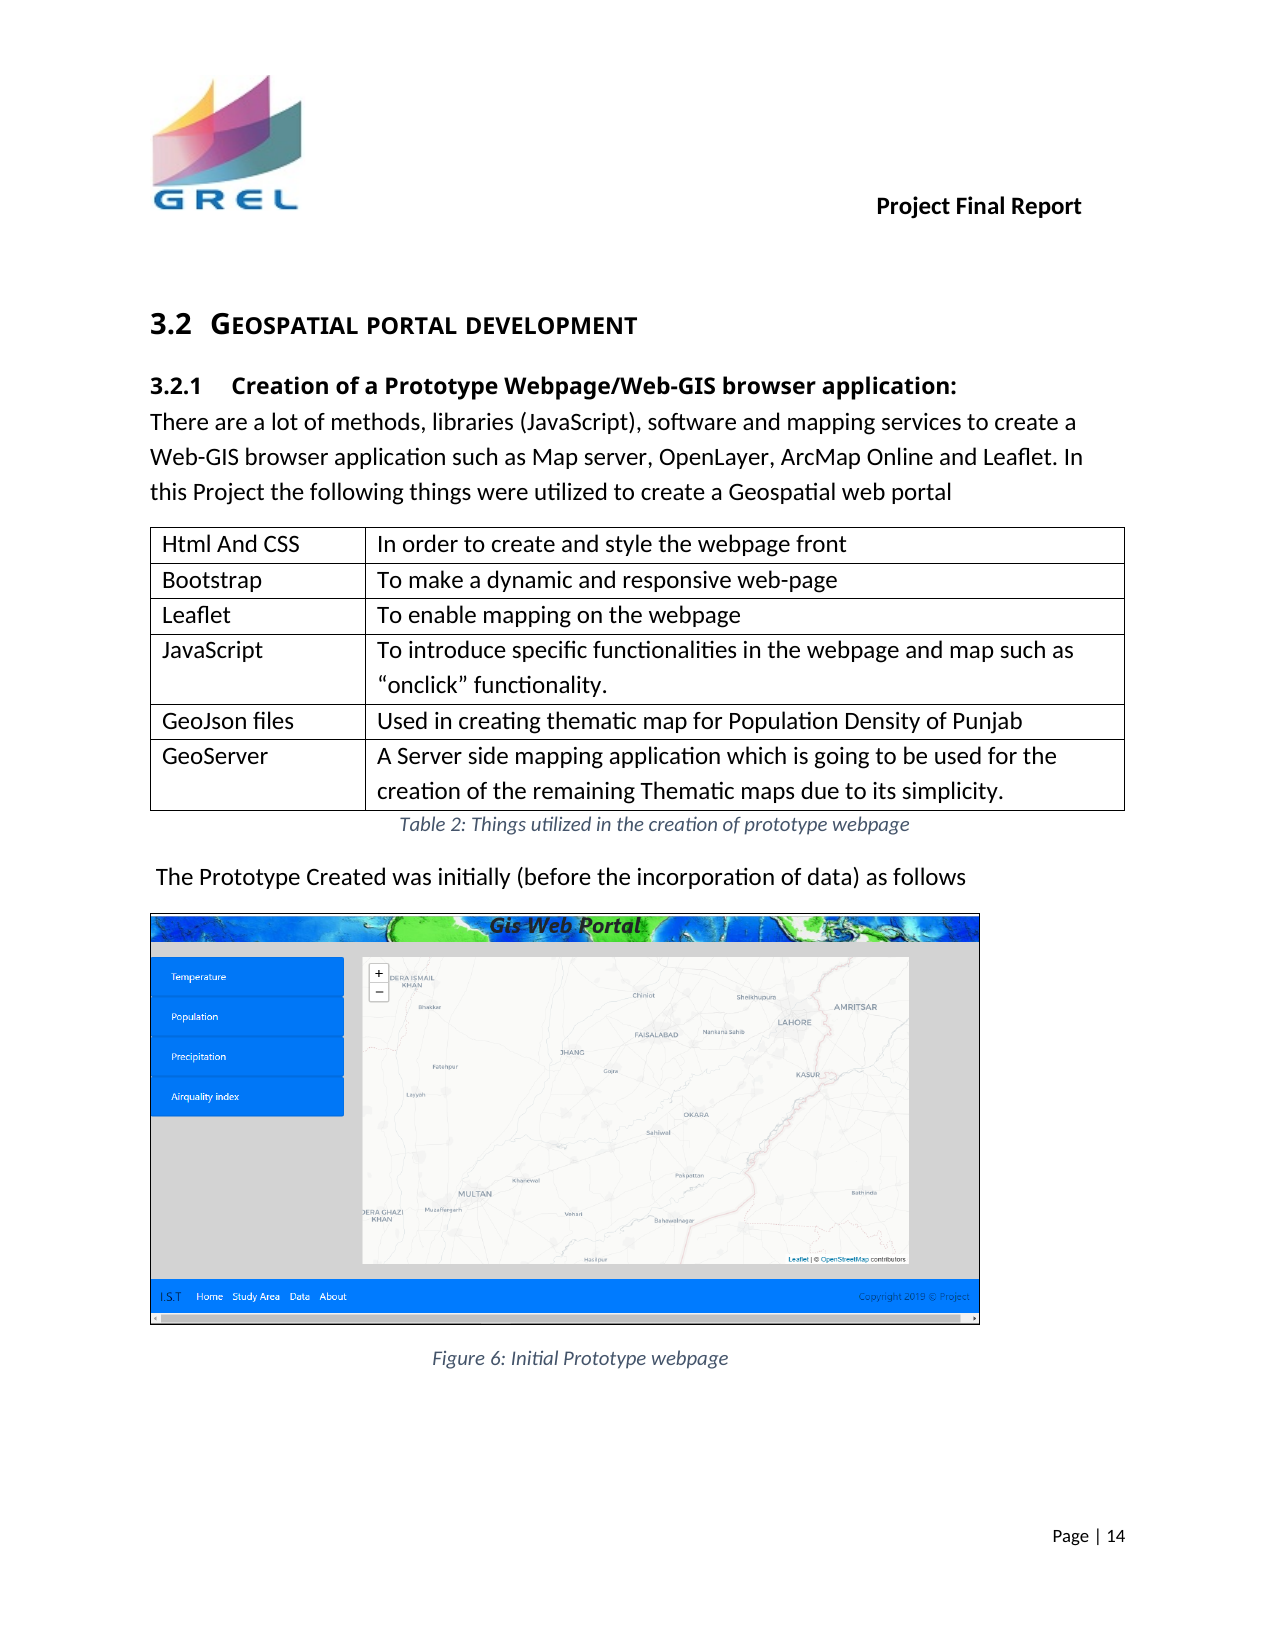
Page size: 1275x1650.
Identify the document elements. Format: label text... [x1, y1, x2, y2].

text Figure 6: Initial Prototype webpage [150, 1345, 1125, 1371]
table_cell Used in creating thematic map for Population Density of Punjab [366, 705, 1124, 739]
table_cell A Server side mapping application which is going to be used for the creation of the remaining Thematic maps due to its simplicity. [366, 740, 1124, 810]
text There are a lot of methods, libraries (JavaScript), software and mapping services to create a Web-GIS browser application such as Map server, OpenLayer, ArcMap Online and Leaflet. In this Project the following things were utilized to create a Geospatial web portal [150, 406, 1125, 506]
table_header In order to create and style the webpage front [366, 528, 1124, 563]
table_cell To make a dynamic and responsive web-page [366, 564, 1124, 598]
table_cell Leaflet [151, 599, 365, 633]
picture [150, 75, 306, 215]
table_header Html And CSS [151, 528, 365, 563]
subtitle Geospatial portal development [150, 303, 1125, 343]
text The Prototype Created was initially (before the incorporation of data) as follows [150, 862, 1125, 892]
table_cell To enable mapping on the webpage [366, 599, 1124, 633]
subtitle Creation of a Prototype Webpage/Web-GIS browser application: [150, 370, 1125, 401]
table_cell To introduce specific functionalities in the webpage and map such as “onclick” functionality. [366, 635, 1124, 704]
table_cell JavaScript [151, 635, 365, 704]
text Table 2: Things utilized in the creation of prototype webpage [150, 811, 1125, 836]
table_cell Bootstrap [151, 564, 365, 598]
table_cell GeoJson files [151, 705, 365, 739]
picture [151, 914, 979, 1324]
table_cell GeoServer [151, 740, 365, 810]
